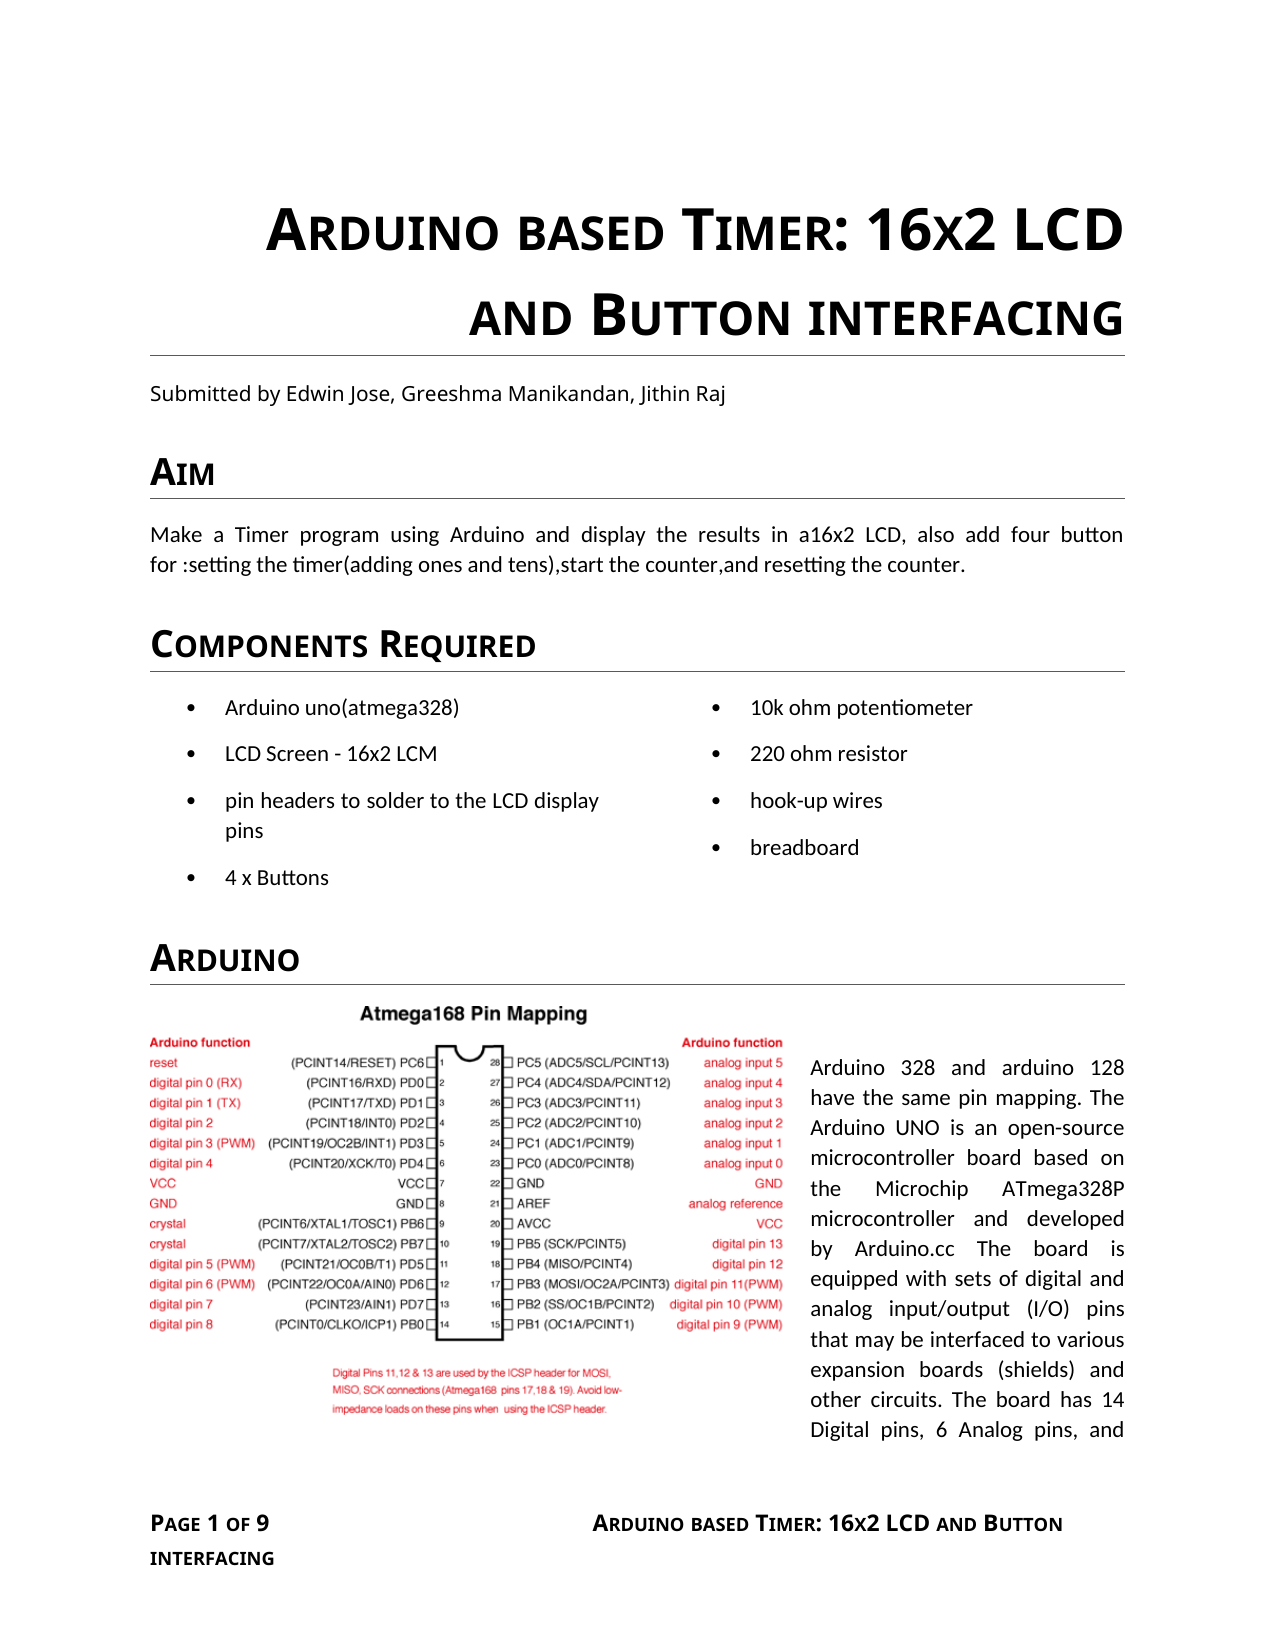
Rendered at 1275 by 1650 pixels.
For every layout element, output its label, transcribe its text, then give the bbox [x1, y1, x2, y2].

list hook-up wires [712, 786, 1125, 814]
text Make a Timer program using Arduino and display the results in a16x2 LCD, also add four button for :setting the timer(adding ones and tens),start the counter,and resetting the counter. [150, 520, 1125, 578]
list 220 ohm resistor [712, 739, 1125, 767]
list 10k ohm potentiometer [712, 693, 1125, 721]
subtitle Components Required [150, 618, 1125, 671]
picture [150, 1006, 792, 1435]
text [150, 1053, 1125, 1443]
title Submitted by Edwin Jose, Greeshma Manikandan, Jithin Raj [150, 379, 1125, 407]
subtitle Aim [150, 445, 1125, 498]
list pin headers to solder to the LCD display pins [187, 786, 600, 844]
subtitle Arduino [150, 931, 1125, 984]
subtitle Arduino based Timer: 16x2 LCD and Button interfacing [150, 187, 1125, 355]
list breadboard [712, 833, 1125, 861]
list 4 x Buttons [187, 863, 600, 891]
list LCD Screen - 16x2 LCM [187, 739, 600, 767]
list Arduino uno(atmega328) [187, 693, 600, 721]
